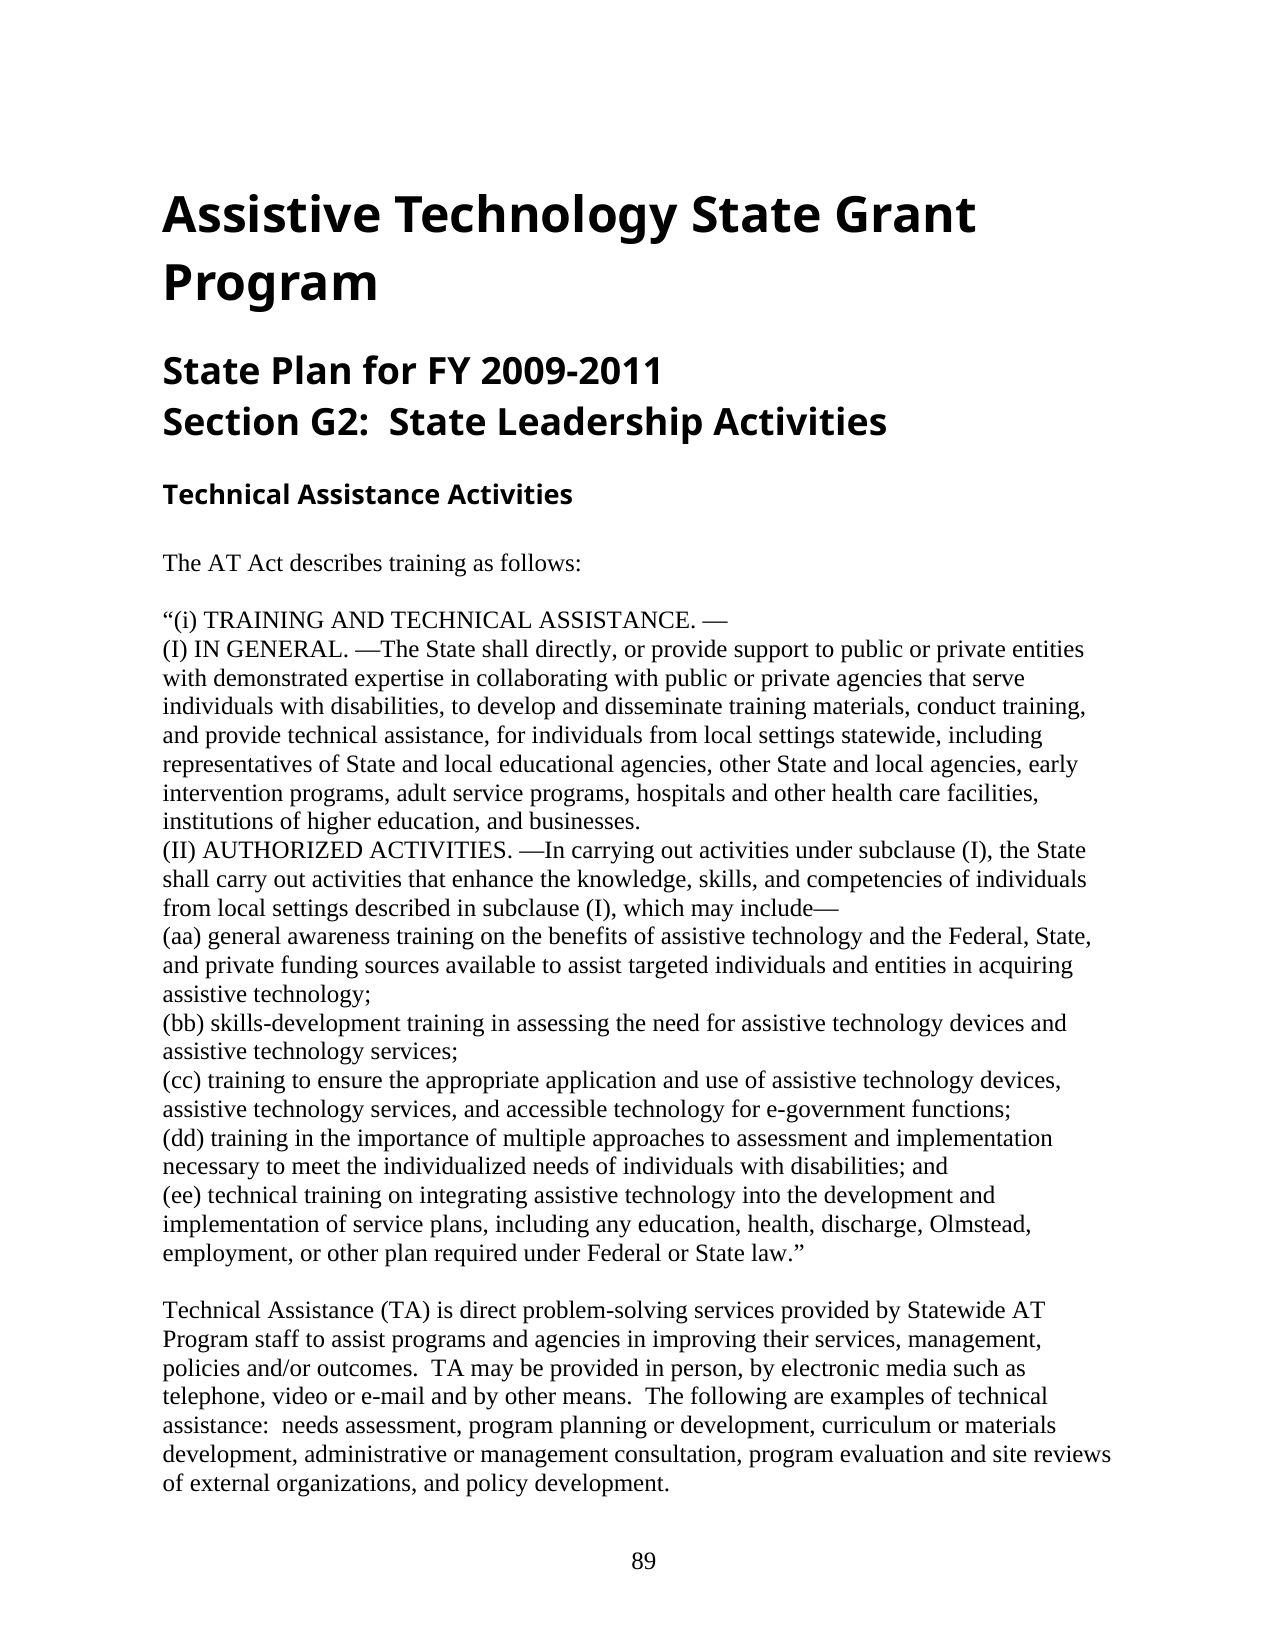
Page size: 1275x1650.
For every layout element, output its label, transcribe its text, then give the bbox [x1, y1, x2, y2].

text Technical Assistance (TA) is direct problem-solving services provided by Statewide AT Program staff to assist programs and agencies in improving their services, management, policies and/or outcomes. TA may be provided in person, by electronic media such as telephone, video or e-mail and by other means. The following are examples of technical assistance: needs assessment, program planning or development, curriculum or materials development, administrative or management consultation, program evaluation and site reviews of external organizations, and policy development. [162, 1295, 1125, 1496]
text (II) AUTHORIZED ACTIVITIES. —In carrying out activities under subclause (I), the State shall carry out activities that enhance the knowledge, skills, and competencies of individuals from local settings described in subclause (I), which may include— [162, 835, 1125, 921]
text (cc) training to ensure the appropriate application and use of assistive technology devices, assistive technology services, and accessible technology for e-government functions; [162, 1065, 1125, 1123]
text (bb) skills-development training in assessing the need for assistive technology devices and assistive technology services; [162, 1008, 1125, 1065]
text “(i) TRAINING AND TECHNICAL ASSISTANCE. — [162, 605, 1125, 634]
text (aa) general awareness training on the benefits of assistive technology and the Federal, State, and private funding sources available to assist targeted individuals and entities in acquiring assistive technology; [162, 921, 1125, 1008]
text (I) IN GENERAL. —The State shall directly, or provide support to public or private entities with demonstrated expertise in collaborating with public or private agencies that serve individuals with disabilities, to develop and disseminate training materials, conduct training, and provide technical assistance, for individuals from local settings statewide, including representatives of State and local educational agencies, other State and local agencies, early intervention programs, adult service programs, hospitals and other health care facilities, institutions of higher education, and businesses. [162, 634, 1125, 835]
text The AT Act describes training as follows: [162, 548, 1125, 576]
subtitle State Plan for FY 2009-2011 Section G2: State Leadership Activities [162, 344, 1125, 447]
text (ee) technical training on integrating assistive technology into the development and implementation of service plans, including any education, health, discharge, Olmstead, employment, or other plan required under Federal or State law.” [162, 1180, 1125, 1266]
subtitle Technical Assistance Activities [162, 476, 1125, 513]
subtitle Assistive Technology State Grant Program [162, 179, 1125, 315]
text (dd) training in the importance of multiple approaches to assessment and implementation necessary to meet the individualized needs of individuals with disabilities; and [162, 1123, 1125, 1180]
